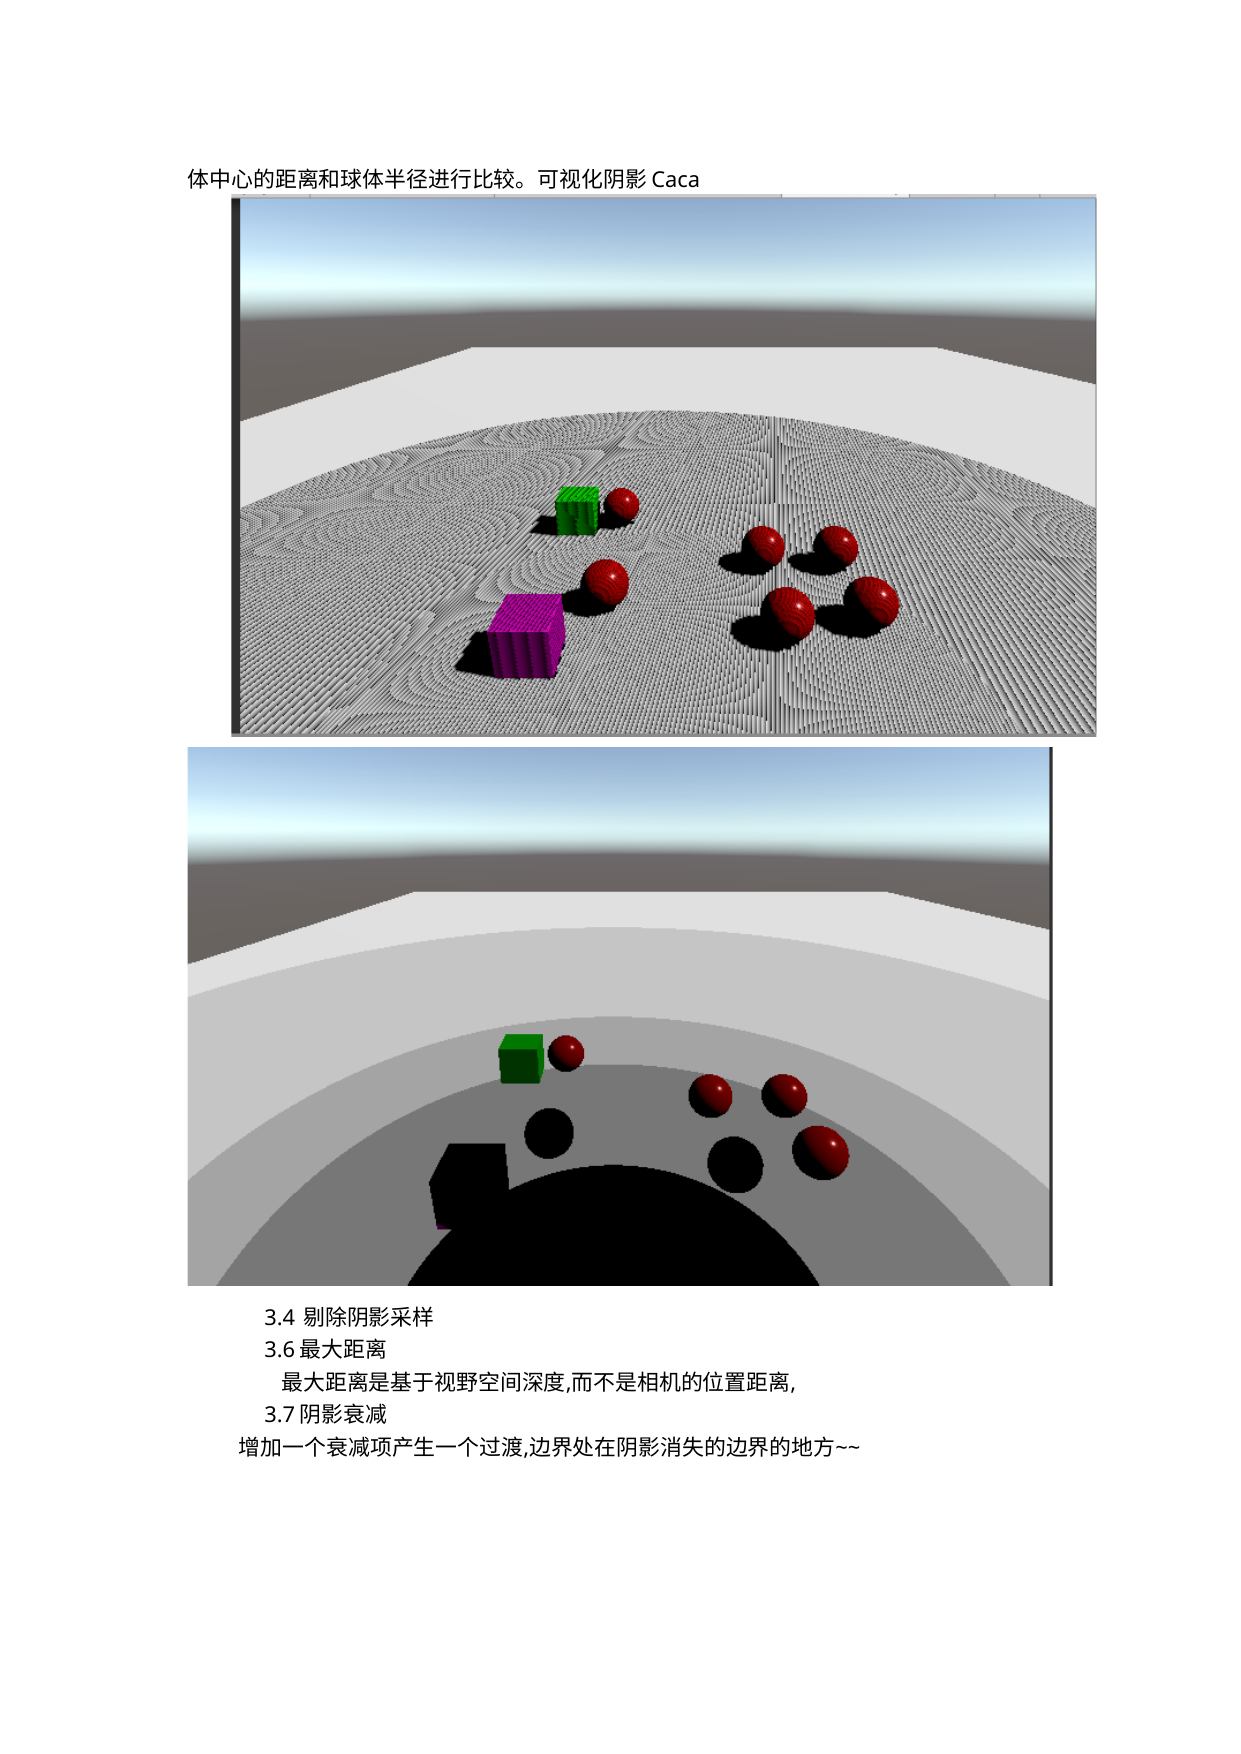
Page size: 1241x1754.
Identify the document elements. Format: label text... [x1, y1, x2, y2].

text 最大距离是基于视野空间深度,而不是相机的位置距离, [264, 1364, 1053, 1397]
text 3.6最大距离 [264, 1332, 1053, 1364]
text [187, 162, 1053, 194]
text 增加一个衰减项产生一个过渡,边界处在阴影消失的边界的地方~~ [187, 1429, 1053, 1462]
list 剔除阴影采样 [264, 1299, 1053, 1332]
text 3.7阴影衰减 [264, 1397, 1053, 1429]
picture [231, 194, 1097, 737]
picture [187, 747, 1053, 1286]
